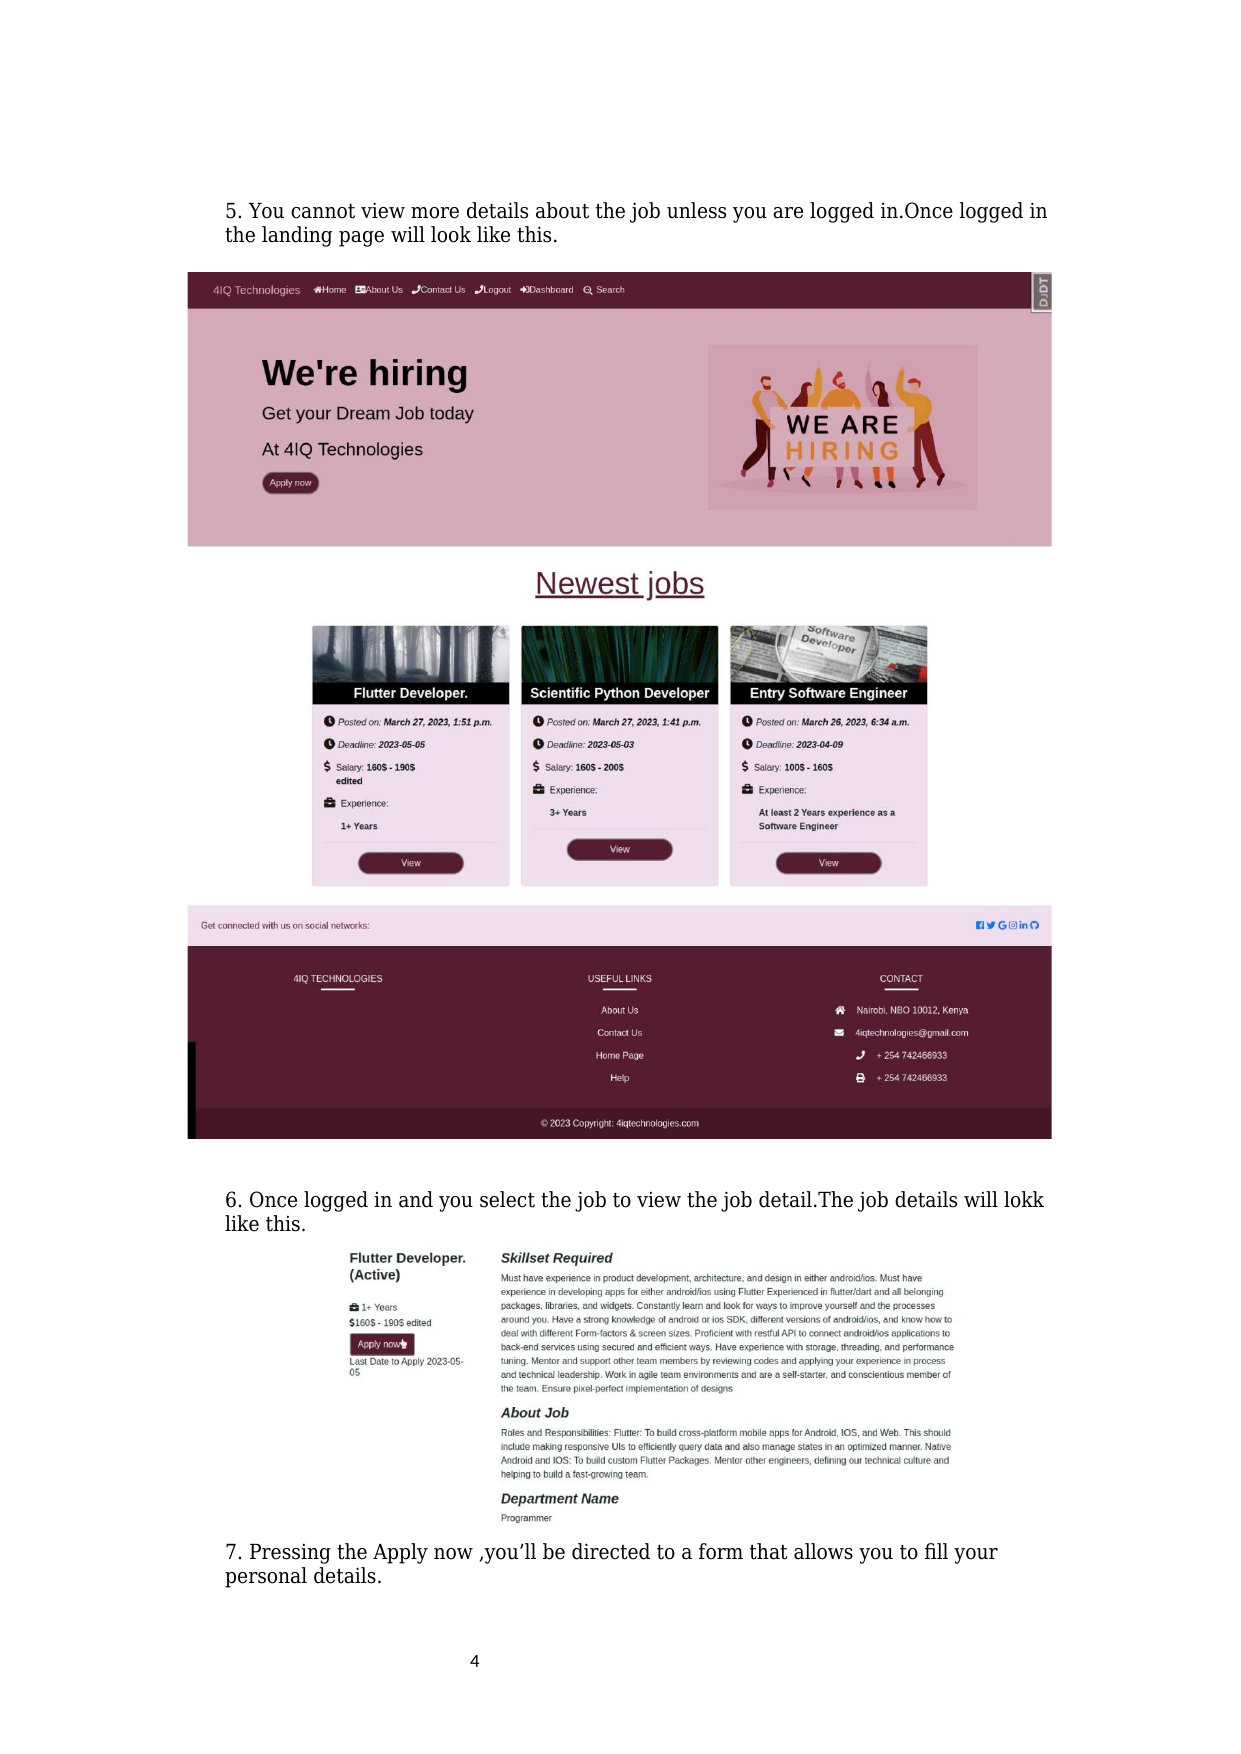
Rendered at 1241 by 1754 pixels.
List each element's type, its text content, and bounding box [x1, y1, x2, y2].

list Pressing the Apply now ,you’ll be directed to a form that allows you to fill your personal details. [225, 1541, 1053, 1589]
list You cannot view more details about the job unless you are logged in.Once logged in the landing page will look like this. [225, 199, 1053, 248]
picture [187, 272, 1052, 1139]
picture [225, 1236, 1088, 1541]
list Once logged in and you select the job to view the job detail.The job details will lokk like this. [225, 1188, 1053, 1236]
